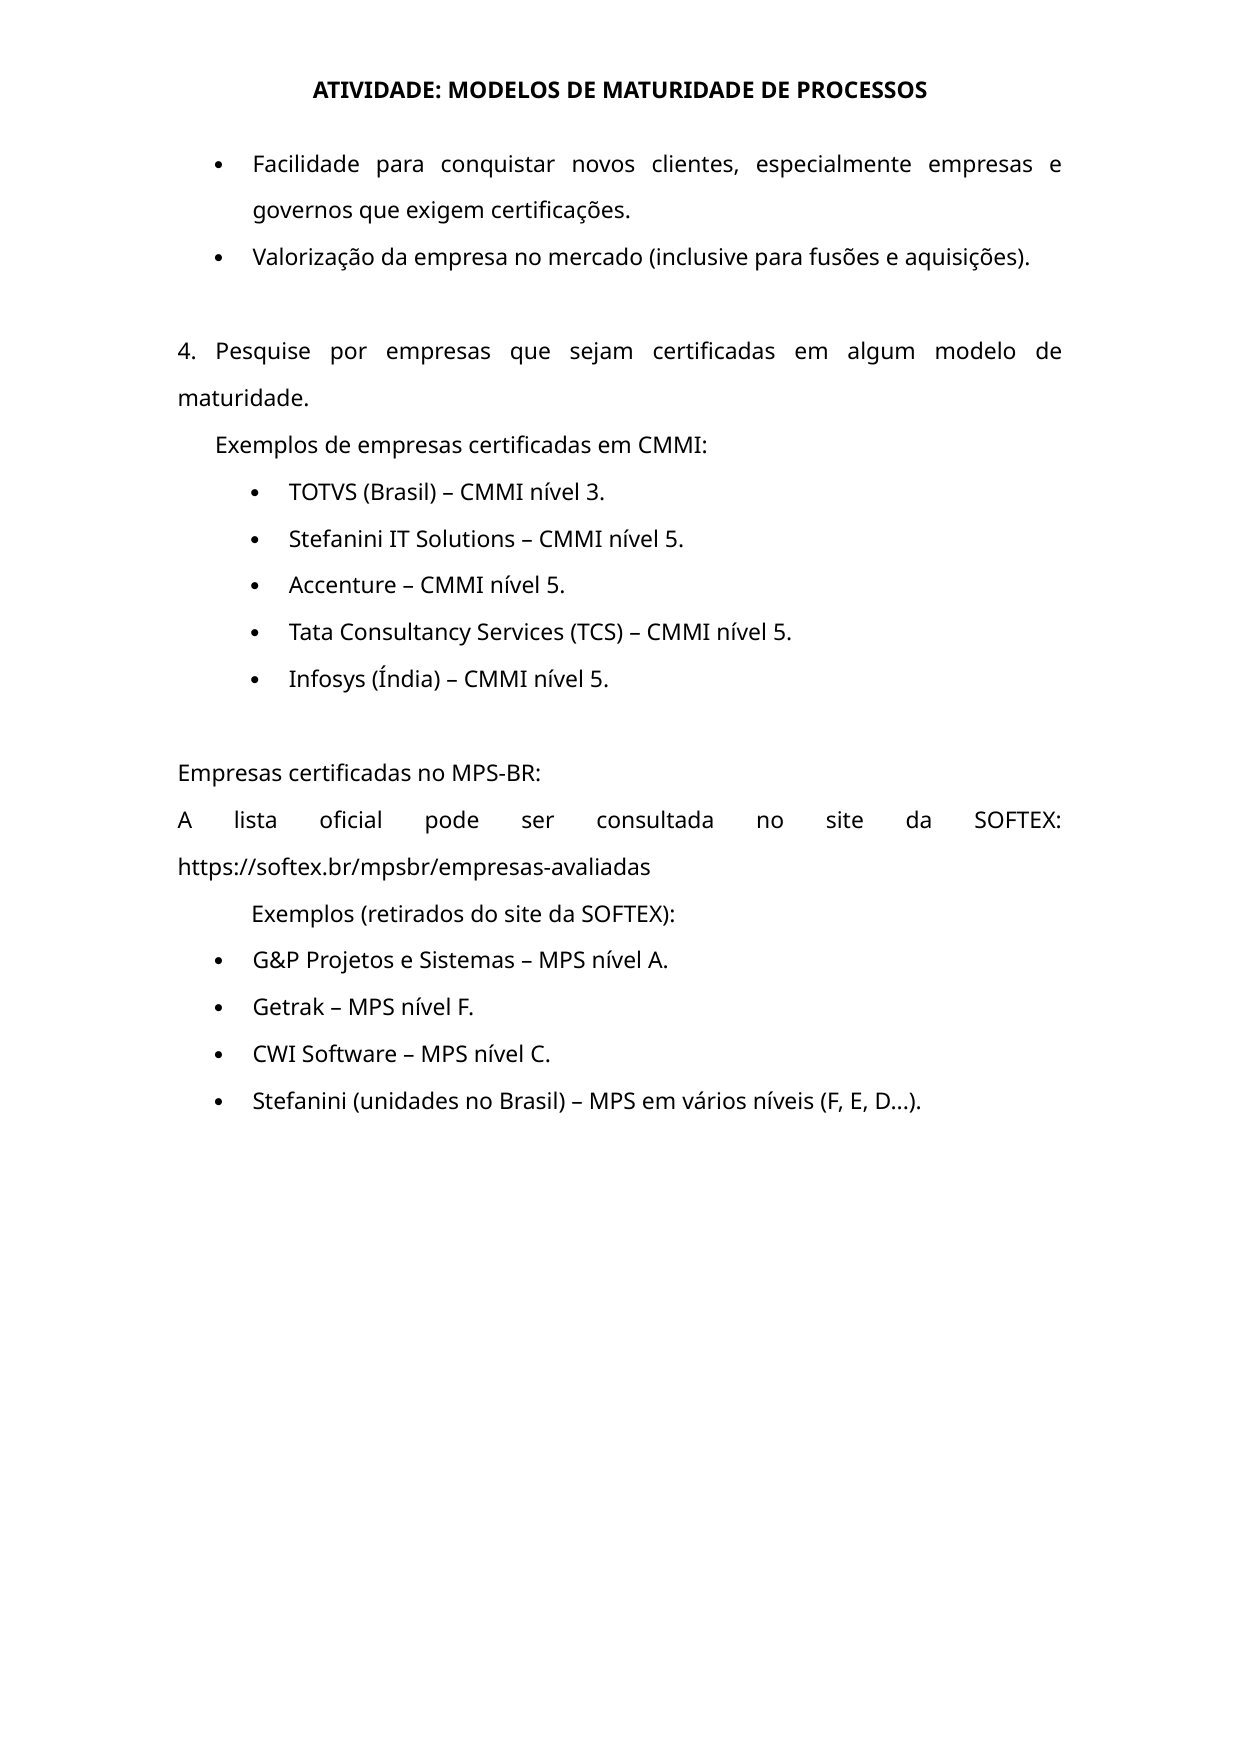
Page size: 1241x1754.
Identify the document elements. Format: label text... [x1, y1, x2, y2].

list Tata Consultancy Services (TCS) – CMMI nível 5. [251, 616, 1063, 648]
list Getrak – MPS nível F. [215, 991, 1063, 1023]
list Facilidade para conquistar novos clientes, especialmente empresas e governos que exigem certificações. [215, 148, 1063, 226]
list G&P Projetos e Sistemas – MPS nível A. [215, 944, 1063, 976]
text Empresas certificadas no MPS-BR: [177, 757, 1063, 788]
list TOTVS (Brasil) – CMMI nível 3. [251, 476, 1063, 507]
text A lista oficial pode ser consultada no site da SOFTEX: https://softex.br/mpsbr/empresas-avaliadas [177, 804, 1063, 882]
list Infosys (Índia) – CMMI nível 5. [251, 663, 1063, 694]
text 4. Pesquise por empresas que sejam certificadas em algum modelo de maturidade. [177, 335, 1063, 413]
list Valorização da empresa no mercado (inclusive para fusões e aquisições). [215, 241, 1063, 273]
text Exemplos (retirados do site da SOFTEX): [177, 898, 1063, 929]
list Accenture – CMMI nível 5. [251, 569, 1063, 601]
list Stefanini (unidades no Brasil) – MPS em vários níveis (F, E, D...). [215, 1085, 1063, 1116]
text Exemplos de empresas certificadas em CMMI: [177, 429, 1063, 460]
list CWI Software – MPS nível C. [215, 1038, 1063, 1069]
list Stefanini IT Solutions – CMMI nível 5. [251, 523, 1063, 554]
